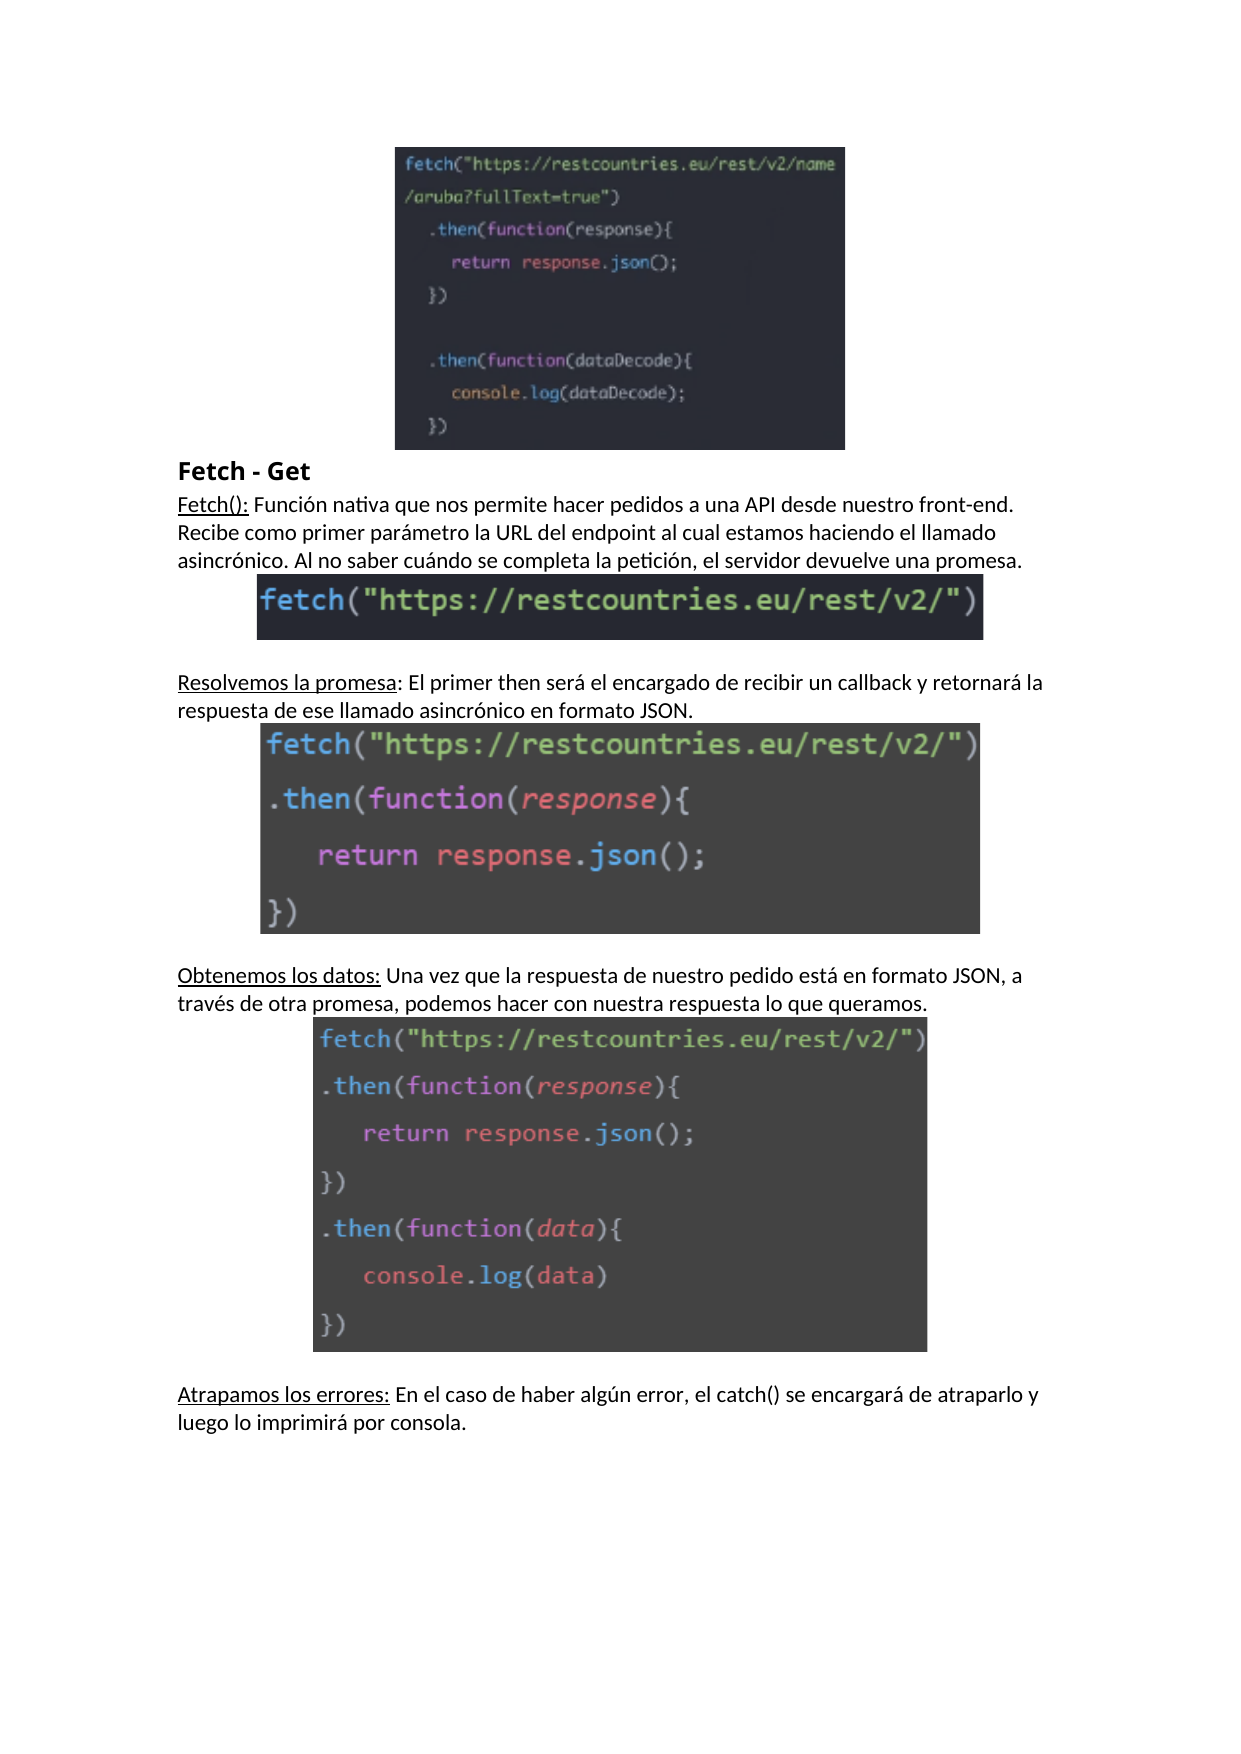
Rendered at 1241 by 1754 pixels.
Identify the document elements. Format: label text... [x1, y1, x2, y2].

text Atrapamos los errores: En el caso de haber algún error, el catch() se encargará de atraparlo y luego lo imprimirá por consola. [177, 1380, 1063, 1436]
picture [260, 723, 980, 934]
text Resolvemos la promesa: El primer then será el encargado de recibir un callback y retornará la respuesta de ese llamado asincrónico en formato JSON. [177, 668, 1063, 724]
picture [256, 574, 984, 640]
text Recibe como primer parámetro la URL del endpoint al cual estamos haciendo el llamado asincrónico. Al no saber cuándo se completa la petición, el servidor devuelve una promesa. [177, 518, 1063, 574]
subtitle Fetch - Get [177, 453, 1063, 487]
text Obtenemos los datos: Una vez que la respuesta de nuestro pedido está en formato JSON, a través de otra promesa, podemos hacer con nuestra respuesta lo que queramos. [177, 961, 1063, 1017]
picture [313, 1017, 928, 1352]
text Fetch(): Función nativa que nos permite hacer pedidos a una API desde nuestro front-end. [177, 490, 1063, 518]
picture [394, 147, 846, 450]
